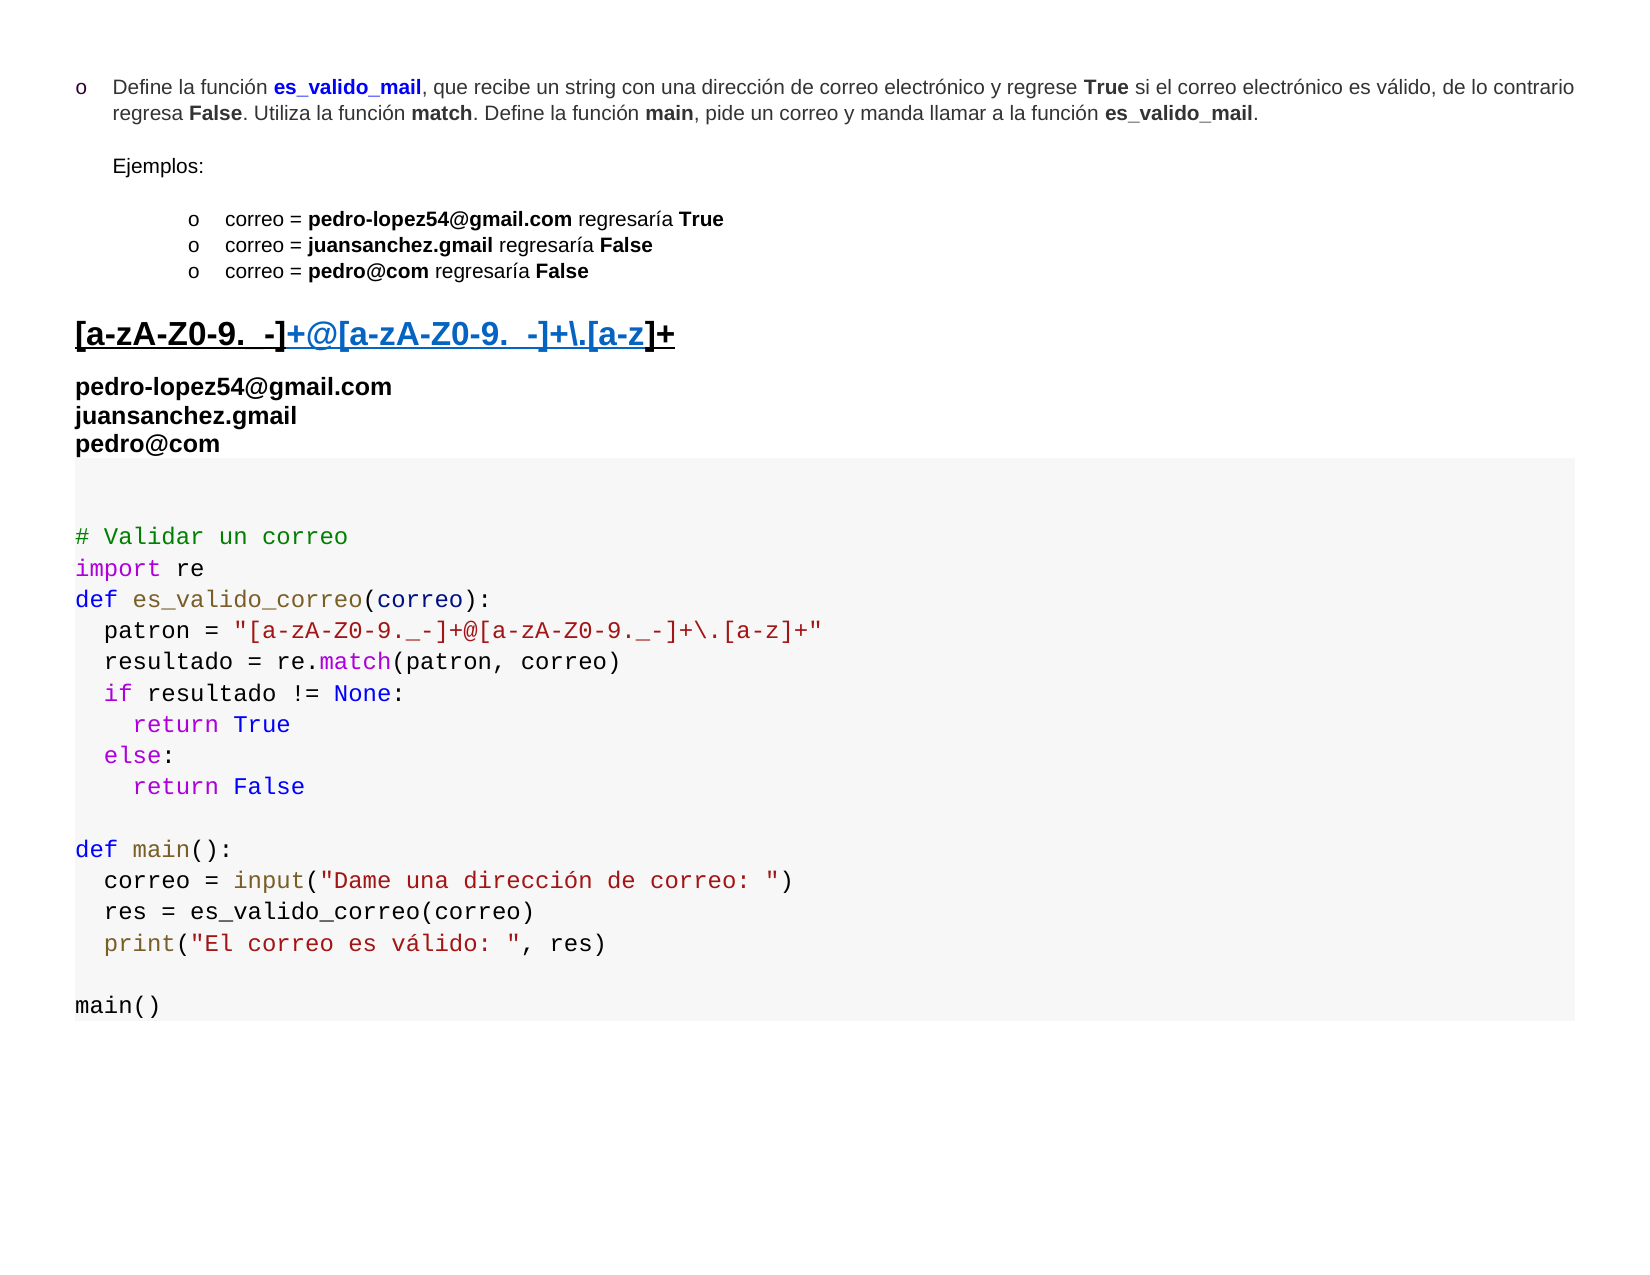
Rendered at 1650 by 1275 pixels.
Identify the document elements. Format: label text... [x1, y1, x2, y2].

text res = es_valido_correo(correo) [75, 896, 1575, 927]
list correo = pedro@com regresaría False [187, 259, 1575, 284]
text return True [75, 708, 1575, 739]
text resultado = re.match(patron, correo) [75, 646, 1575, 677]
text else: [75, 739, 1575, 771]
text if resultado != None: [75, 677, 1575, 708]
text def main(): [75, 833, 1575, 864]
text [a-zA-Z0-9._-]+@[a-zA-Z0-9._-]+\.[a-z]+ [75, 314, 1575, 352]
text patron = "[a-zA-Z0-9._-]+@[a-zA-Z0-9._-]+\.[a-z]+" [75, 614, 1575, 646]
text import re [75, 552, 1575, 583]
text pedro@com [75, 429, 1575, 458]
text correo = input("Dame una dirección de correo: ") [75, 864, 1575, 896]
text return False [75, 771, 1575, 802]
text Ejemplos: [112, 154, 1575, 178]
text # Validar un correo [75, 521, 1575, 552]
text def es_valido_correo(correo): [75, 583, 1575, 614]
list Define la función es_valido_mail, que recibe un string con una dirección de correo electrónico y regrese True si el correo electrónico es válido, de lo contrario regresa False. Utiliza la función match. Define la función main, pide un correo y manda llamar a la función es_valido_mail. [75, 75, 1575, 125]
list correo = juansanchez.gmail regresaría False [187, 233, 1575, 259]
text juansanchez.gmail [75, 401, 1575, 429]
list correo = pedro-lopez54@gmail.com regresaría True [187, 207, 1575, 233]
text main() [75, 989, 1575, 1021]
text pedro-lopez54@gmail.com [75, 372, 1575, 401]
text print("El correo es válido: ", res) [75, 927, 1575, 958]
